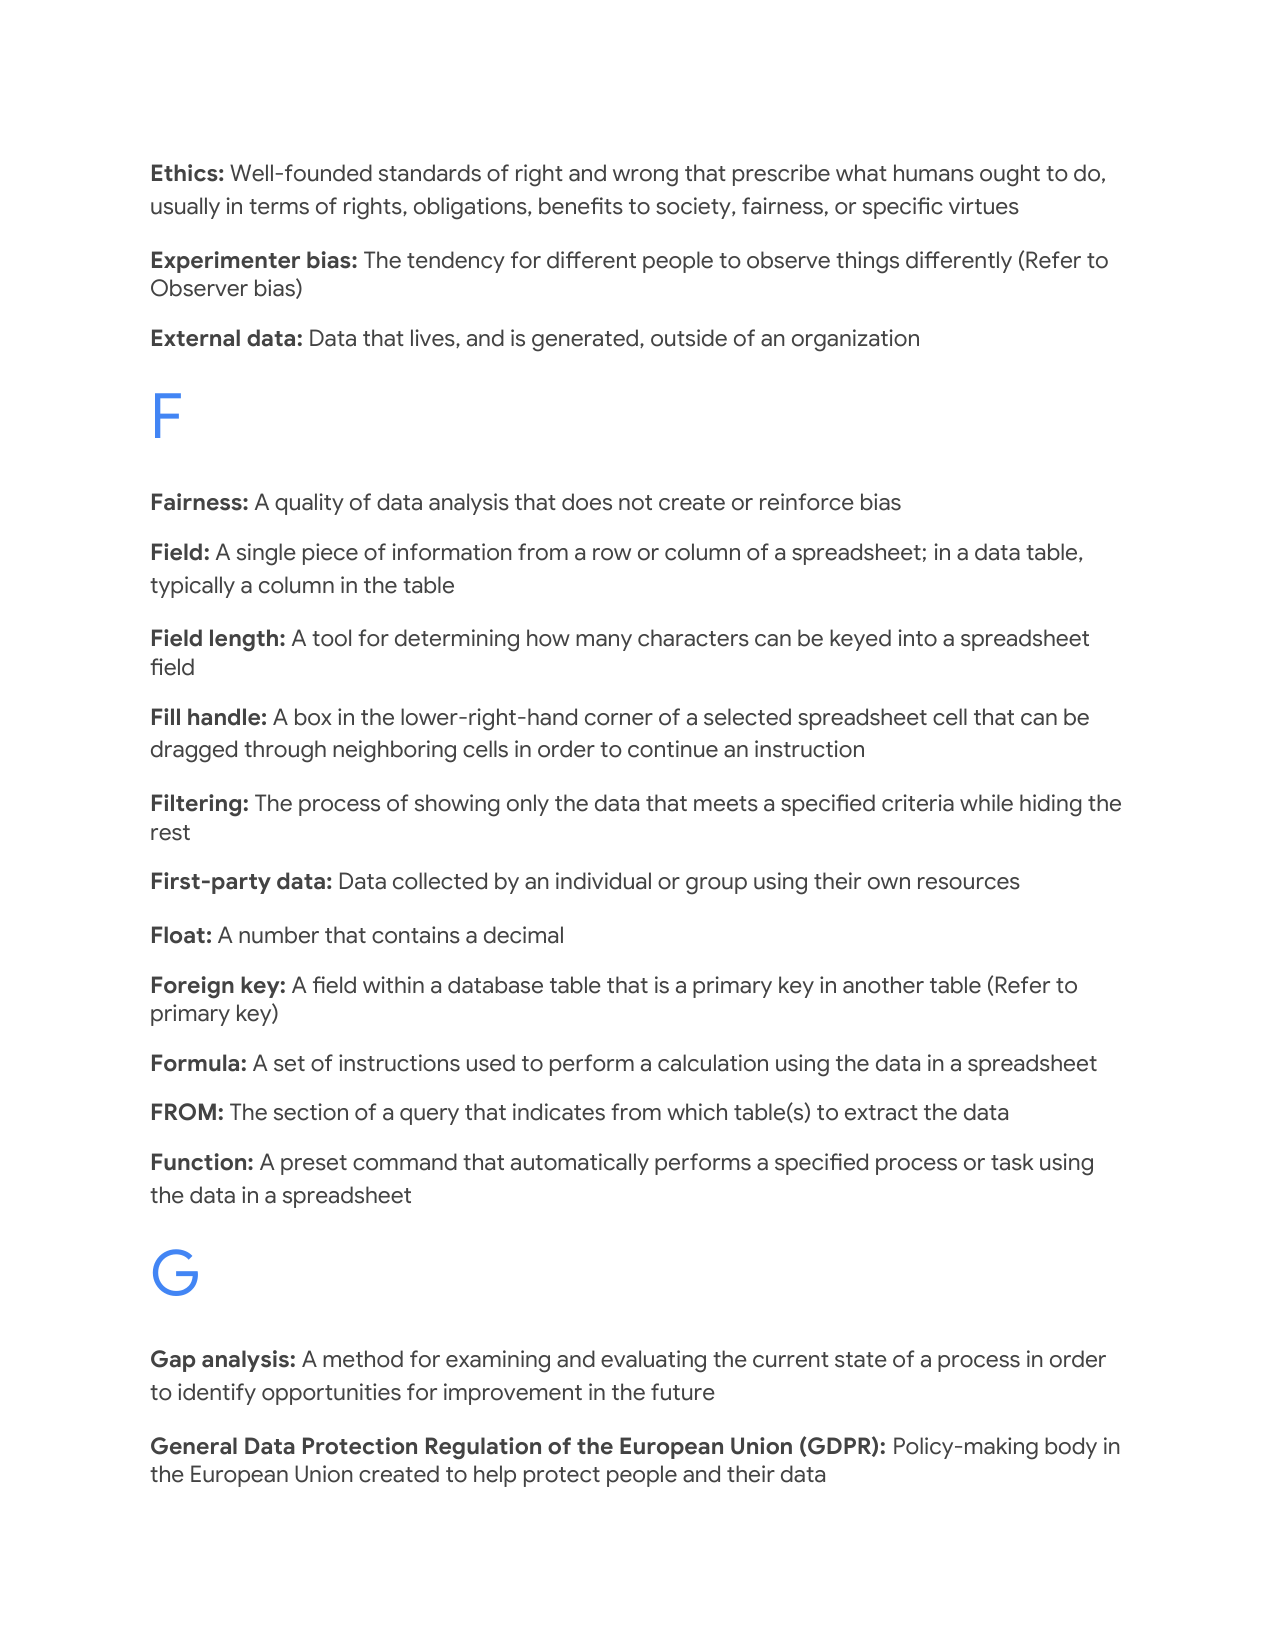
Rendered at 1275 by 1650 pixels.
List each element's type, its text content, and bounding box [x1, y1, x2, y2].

text F [150, 378, 1125, 456]
text Field: A single piece of information from a row or column of a spreadsheet; in a data table, typically a column in the table [150, 538, 1125, 600]
text G [150, 1235, 1125, 1313]
text Gap analysis: A method for examining and evaluating the current state of a process in order to identify opportunities for improvement in the future [150, 1345, 1125, 1407]
text FROM: The section of a query that indicates from which table(s) to extract the data [150, 1098, 1125, 1127]
text Formula: A set of instructions used to perform a calculation using the data in a spreadsheet [150, 1049, 1125, 1078]
text Filtering: The process of showing only the data that meets a specified criteria while hiding the rest [150, 789, 1125, 847]
text Foreign key: A field within a database table that is a primary key in another table (Refer to primary key) [150, 971, 1125, 1028]
text First-party data: Data collected by an individual or group using their own resources [150, 868, 1125, 896]
text Function: A preset command that automatically performs a specified process or task using the data in a spreadsheet [150, 1148, 1125, 1209]
text Fill handle: A box in the lower-right-hand corner of a selected spreadsheet cell that can be dragged through neighboring cells in order to continue an instruction [150, 703, 1125, 764]
text Fairness: A quality of data analysis that does not create or reinforce bias [150, 489, 1125, 517]
text General Data Protection Regulation of the European Union (GDPR): Policy-making body in the European Union created to help protect people and their data [150, 1432, 1125, 1489]
text Experimenter bias: The tendency for different people to observe things differently (Refer to Observer bias) [150, 246, 1125, 303]
text Ethics: Well-founded standards of right and wrong that prescribe what humans ought to do, usually in terms of rights, obligations, benefits to society, fairness, or specific virtues [150, 159, 1125, 221]
text External data: Data that lives, and is generated, outside of an organization [150, 324, 1125, 353]
text Float: A number that contains a decimal [150, 921, 1125, 950]
text Field length: A tool for determining how many characters can be keyed into a spreadsheet field [150, 625, 1125, 682]
